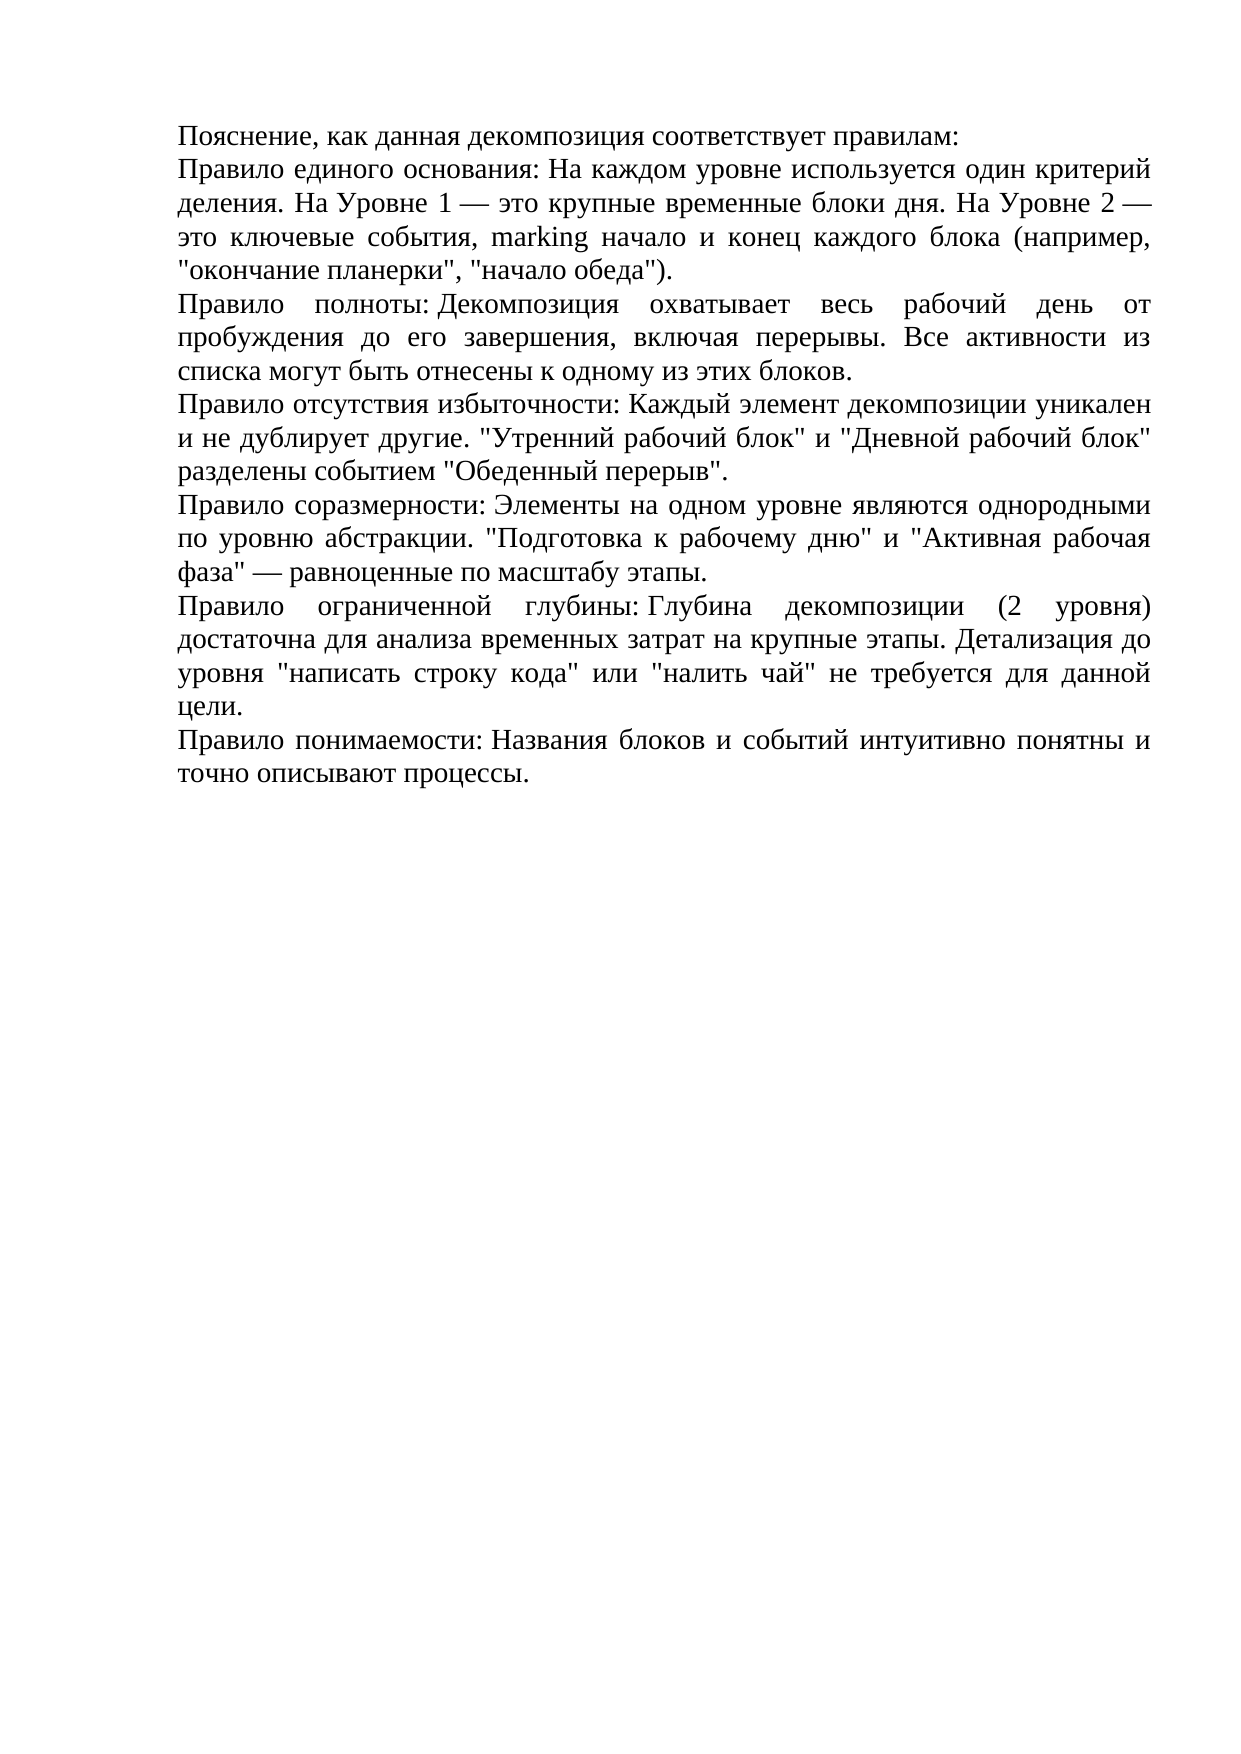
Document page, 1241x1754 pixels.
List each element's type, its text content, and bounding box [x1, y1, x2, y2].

text Правило отсутствия избыточности: Каждый элемент декомпозиции уникален и не дублирует другие. "Утренний рабочий блок" и "Дневной рабочий блок" разделены событием "Обеденный перерыв". [177, 386, 1152, 487]
text Правило полноты: Декомпозиция охватывает весь рабочий день от пробуждения до его завершения, включая перерывы. Все активности из списка могут быть отнесены к одному из этих блоков. [177, 286, 1152, 386]
text Пояснение, как данная декомпозиция соответствует правилам: [177, 118, 1152, 152]
text Правило понимаемости: Названия блоков и событий интуитивно понятны и точно описывают процессы. [177, 722, 1152, 789]
text Правило единого основания: На каждом уровне используется один критерий деления. На Уровне 1 — это крупные временные блоки дня. На Уровне 2 — это ключевые события, marking начало и конец каждого блока (например, "окончание планерки", "начало обеда"). [177, 152, 1152, 286]
text Правило ограниченной глубины: Глубина декомпозиции (2 уровня) достаточна для анализа временных затрат на крупные этапы. Детализация до уровня "написать строку кода" или "налить чай" не требуется для данной цели. [177, 588, 1152, 722]
text Правило соразмерности: Элементы на одном уровне являются однородными по уровню абстракции. "Подготовка к рабочему дню" и "Активная рабочая фаза" — равноценные по масштабу этапы. [177, 487, 1152, 588]
